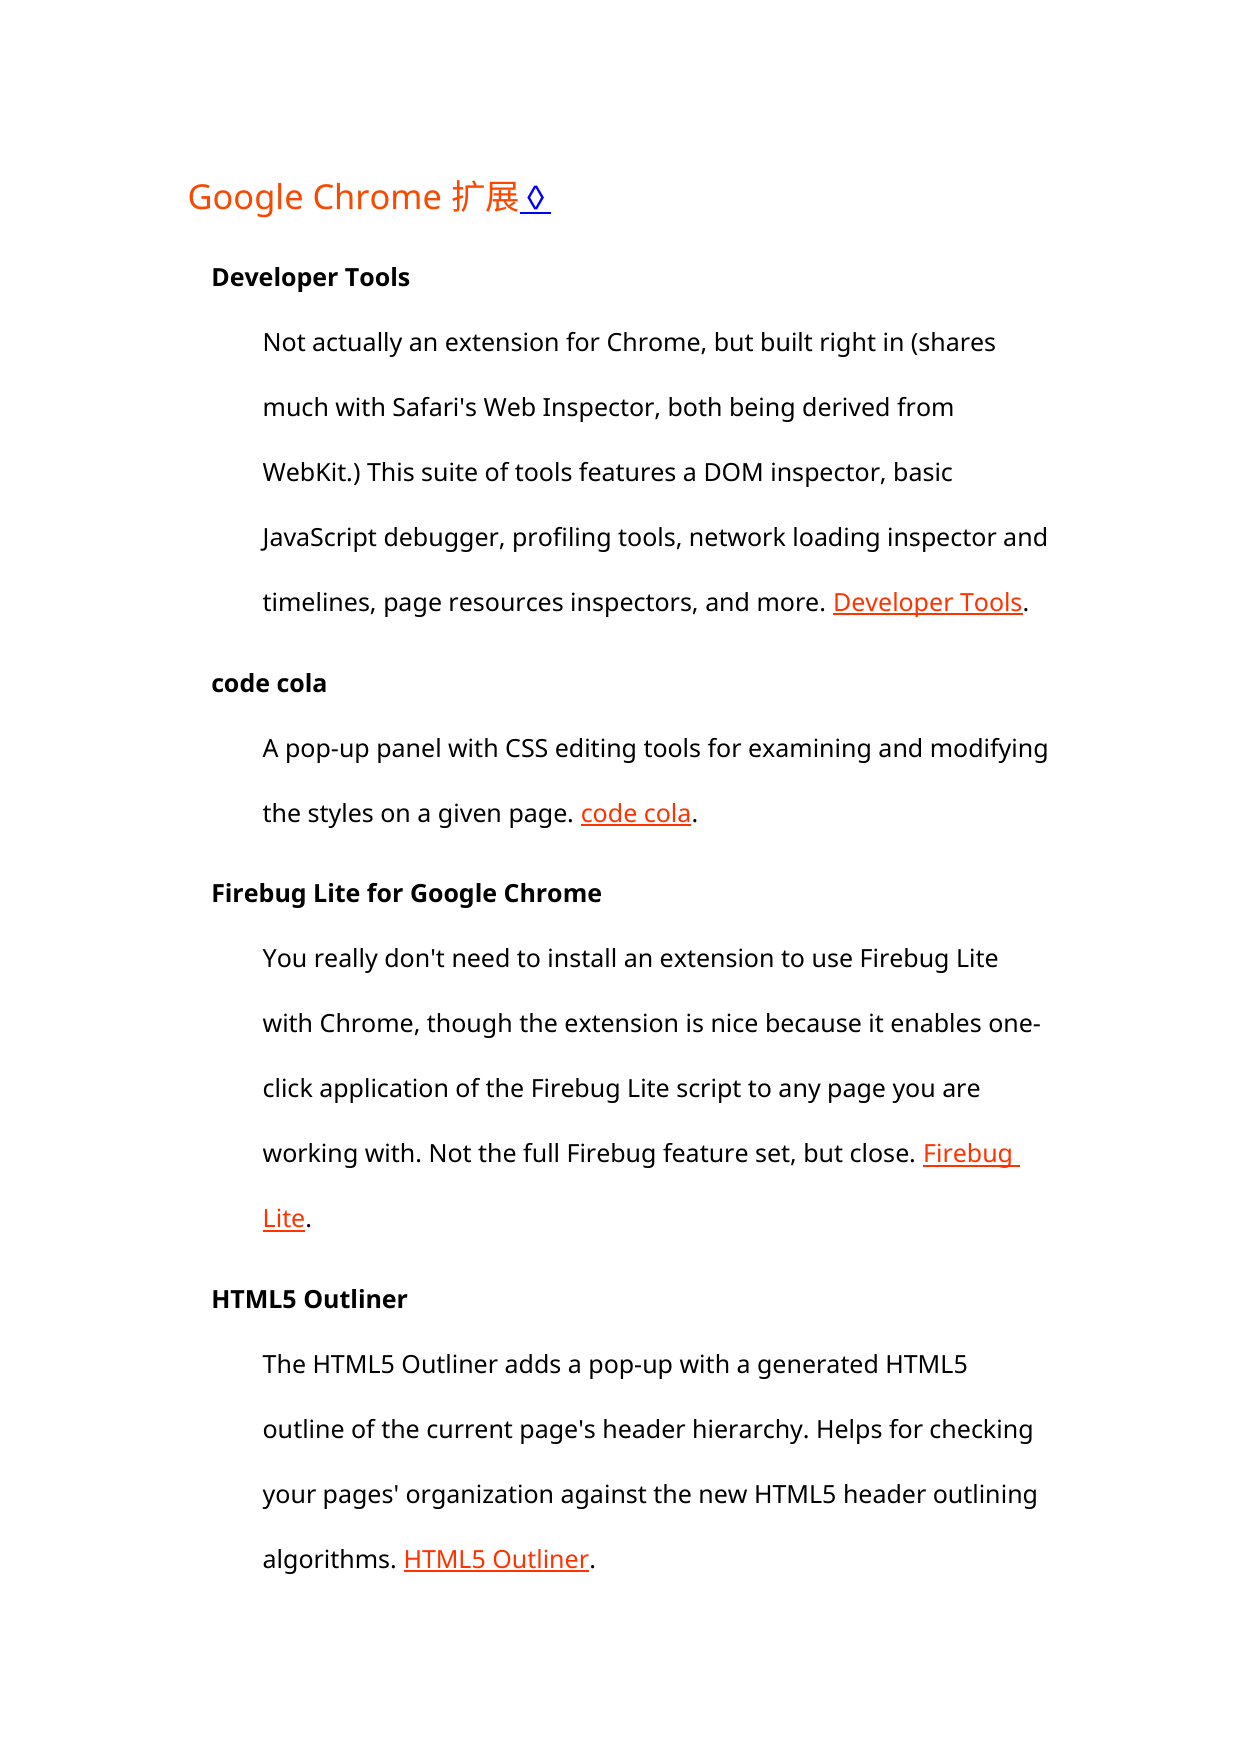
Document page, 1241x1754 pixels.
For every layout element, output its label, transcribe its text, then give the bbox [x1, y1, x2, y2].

text Google Chrome 扩展◊ [187, 162, 1053, 227]
text You really don't need to install an extension to use Firebug Lite with Chrome, though the extension is nice because it enables one-click application of the Firebug Lite script to any page you are working with. Not the full Firebug feature set, but close. Firebug Lite. [262, 925, 1053, 1250]
text Not actually an extension for Chrome, but built right in (shares much with Safari's Web Inspector, both being derived from WebKit.) This suite of tools features a DOM inspector, basic JavaScript debugger, profiling tools, network loading inspector and timelines, page resources inspectors, and more. Developer Tools. [262, 309, 1053, 634]
text Firebug Lite for Google Chrome [211, 860, 1053, 925]
text The HTML5 Outliner adds a pop-up with a generated HTML5 outline of the current page's header hierarchy. Helps for checking your pages' organization against the new HTML5 header outlining algorithms. HTML5 Outliner. [262, 1331, 1053, 1591]
text Developer Tools [211, 244, 1053, 309]
text A pop-up panel with CSS editing tools for examining and modifying the styles on a given page. code cola. [262, 715, 1053, 845]
text code cola [211, 650, 1053, 715]
text HTML5 Outliner [211, 1266, 1053, 1331]
